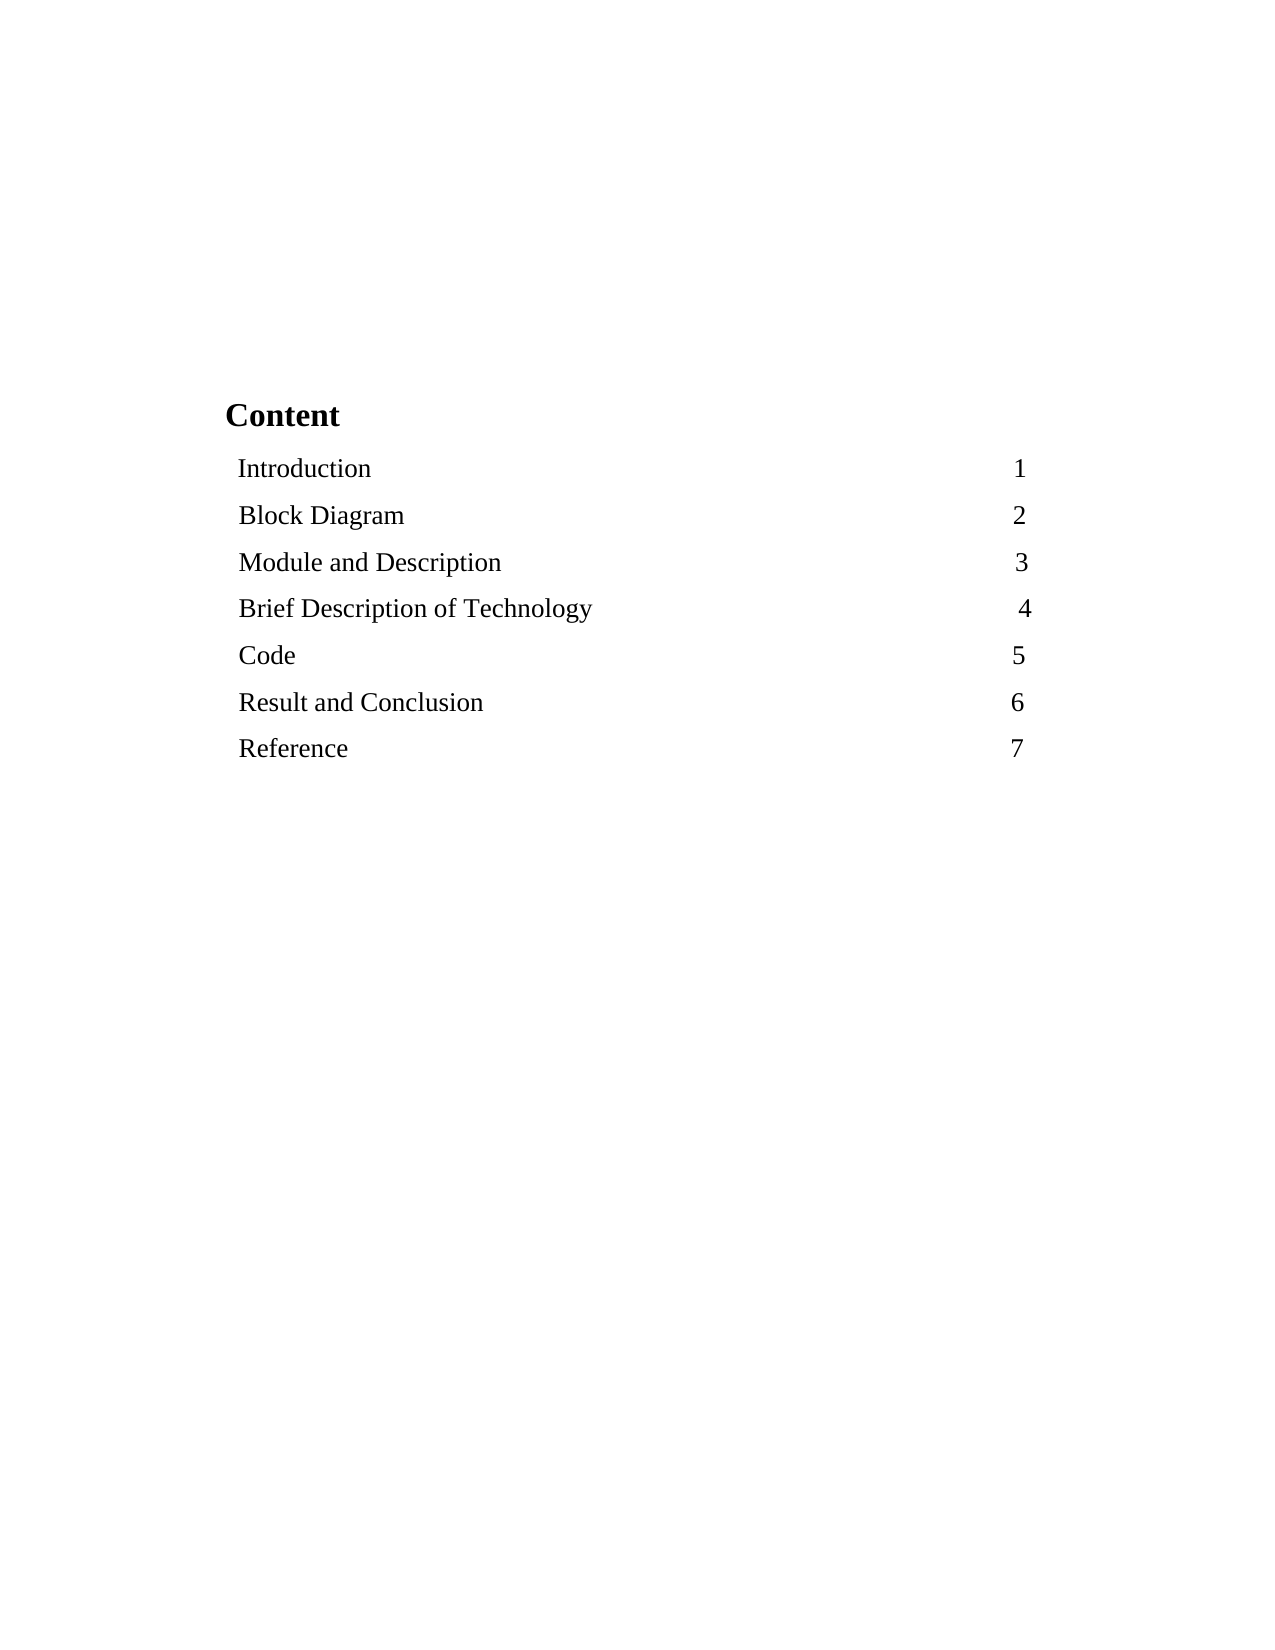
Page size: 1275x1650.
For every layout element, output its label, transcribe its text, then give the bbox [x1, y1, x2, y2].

text Block Diagram 2 [225, 499, 1125, 530]
text Introduction 1 [225, 452, 1125, 483]
text Reference 7 [225, 732, 1125, 763]
text Content [225, 395, 1125, 433]
text Code 5 [225, 639, 1125, 670]
text Module and Description 3 [225, 546, 1125, 577]
text Brief Description of Technology 4 [225, 592, 1125, 623]
text Result and Conclusion 6 [225, 686, 1125, 717]
